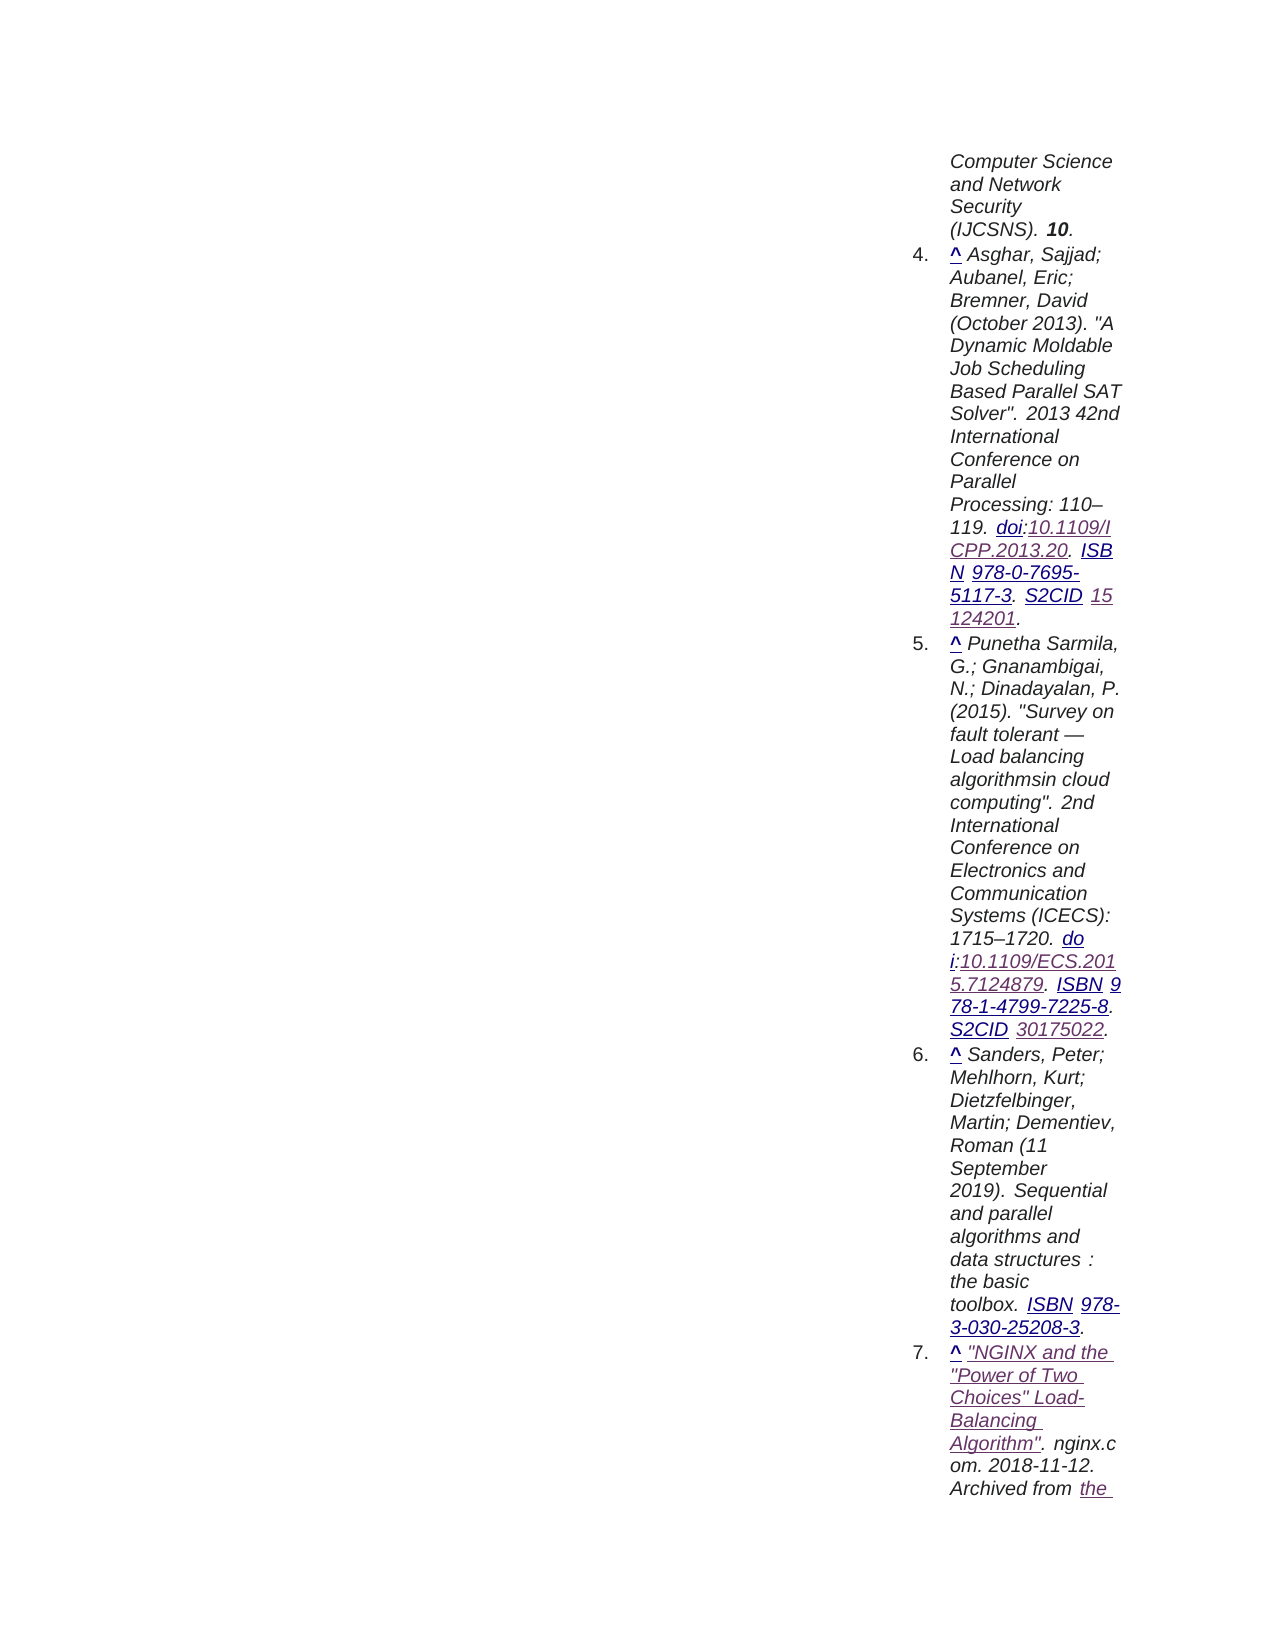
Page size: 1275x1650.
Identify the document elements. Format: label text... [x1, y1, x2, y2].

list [912, 150, 1125, 241]
list ^ Asghar, Sajjad; Aubanel, Eric; Bremner, David (October 2013). "A Dynamic Moldable Job Scheduling Based Parallel SAT Solver". 2013 42nd International Conference on Parallel Processing: 110–119. doi:10.1109/ICPP.2013.20. ISBN 978-0-7695-5117-3. S2CID 15124201. [912, 243, 1125, 629]
list ^ Punetha Sarmila, G.; Gnanambigai, N.; Dinadayalan, P. (2015). "Survey on fault tolerant — Load balancing algorithmsin cloud computing". 2nd International Conference on Electronics and Communication Systems (ICECS): 1715–1720. doi:10.1109/ECS.2015.7124879. ISBN 978-1-4799-7225-8. S2CID 30175022. [912, 632, 1125, 1041]
list ^ Sanders, Peter; Mehlhorn, Kurt; Dietzfelbinger, Martin; Dementiev, Roman (11 September 2019). Sequential and parallel algorithms and data structures : the basic toolbox. ISBN 978-3-030-25208-3. [912, 1043, 1125, 1338]
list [912, 1341, 1125, 1500]
